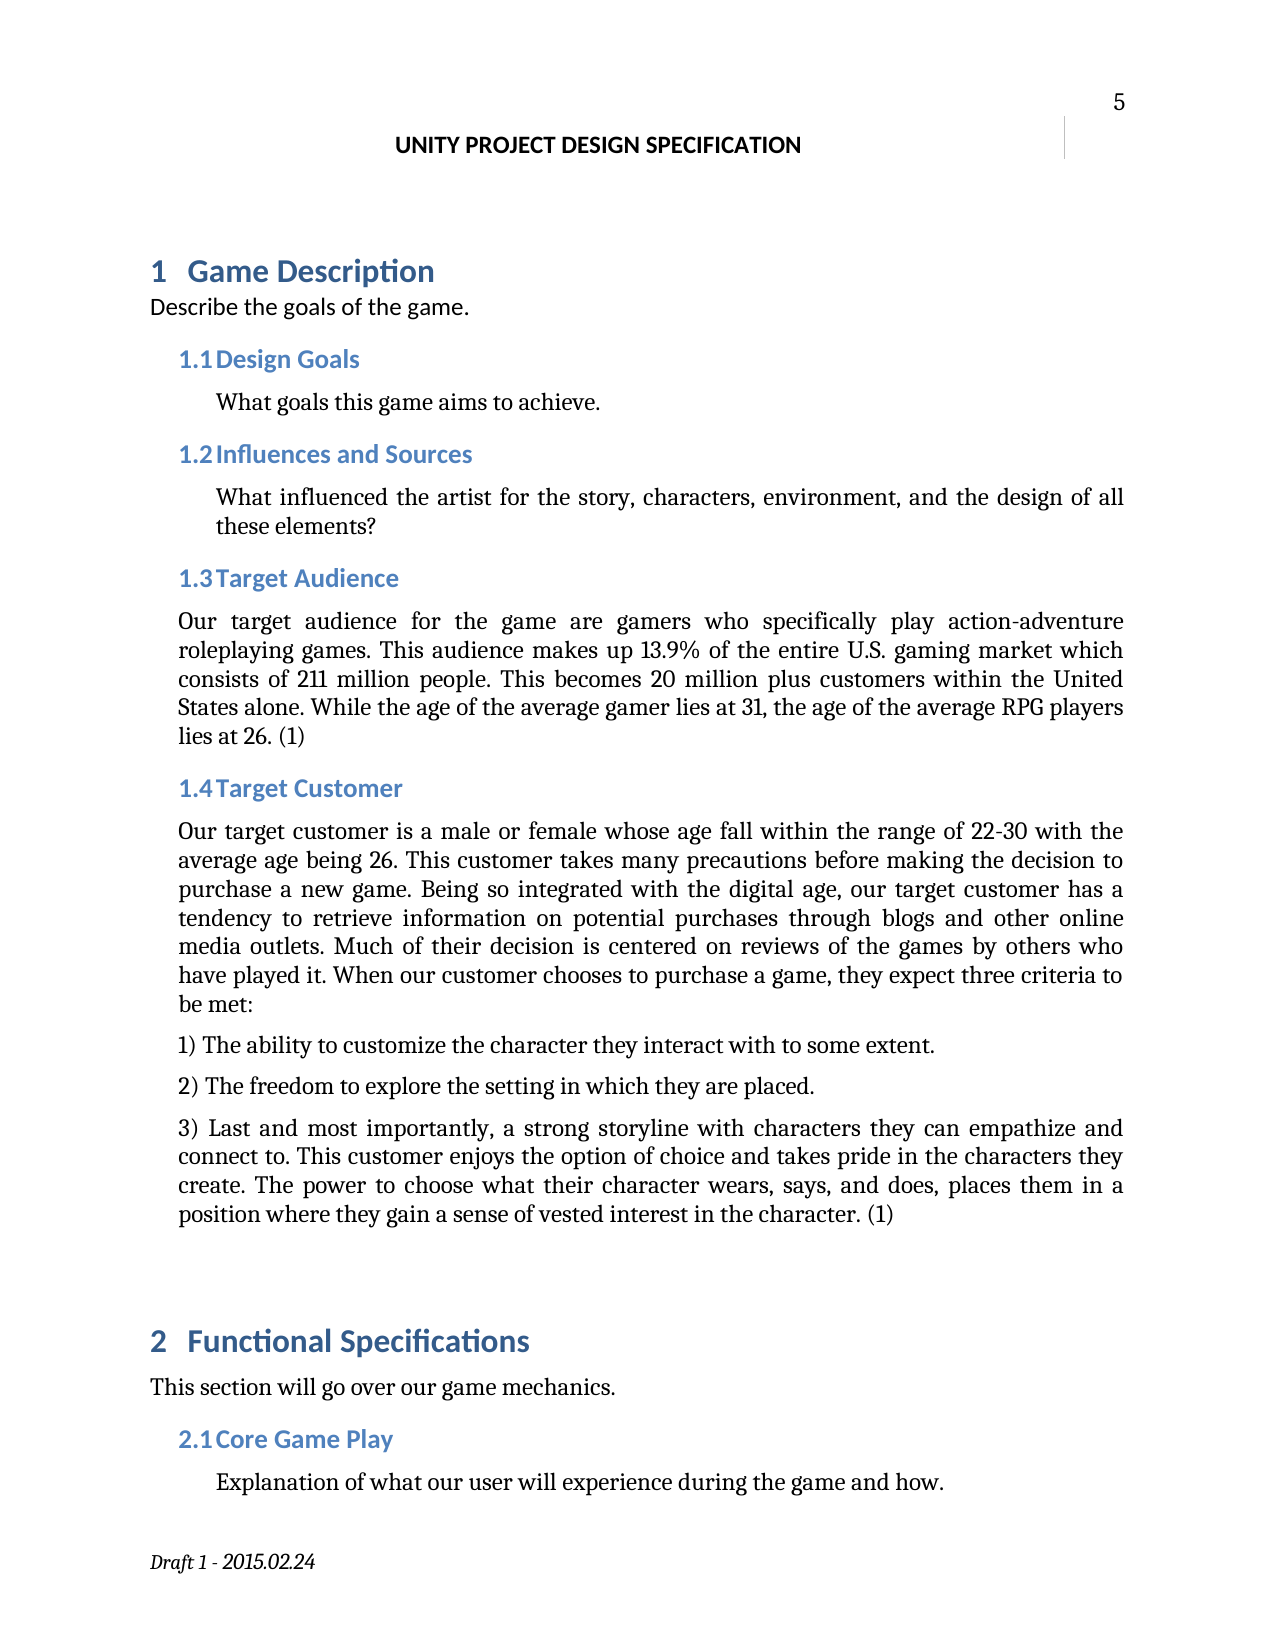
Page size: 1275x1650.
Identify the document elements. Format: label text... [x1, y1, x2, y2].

text 2) The freedom to explore the setting in which they are placed. [178, 1072, 1125, 1101]
subtitle Core Game Play [178, 1422, 1125, 1456]
text This section will go over our game mechanics. [150, 1373, 1125, 1402]
text What influenced the artist for the story, characters, environment, and the design of all these elements? [216, 483, 1125, 541]
text Our target audience for the game are gamers who specifically play action-adventure roleplaying games. This audience makes up 13.9% of the entire U.S. gaming market which consists of 211 million people. This becomes 20 million plus customers within the United States alone. While the age of the average gamer lies at 31, the age of the average RPG players lies at 26. (1) [178, 607, 1125, 751]
subtitle Target Customer [178, 772, 1125, 805]
text Our target customer is a male or female whose age fall within the range of 22-30 with the average age being 26. This customer takes many precautions before making the decision to purchase a new game. Being so integrated with the digital age, our target customer has a tendency to retrieve information on potential purchases through blogs and other online media outlets. Much of their decision is centered on reviews of the games by others who have played it. When our customer chooses to purchase a game, they expect three criteria to be met: [178, 817, 1125, 1018]
text Explanation of what our user will experience during the game and how. [216, 1468, 1125, 1497]
subtitle Influences and Sources [178, 438, 1125, 471]
text Describe the goals of the game. [150, 291, 1125, 322]
subtitle Functional Specifications [150, 1320, 1125, 1360]
subtitle Design Goals [178, 343, 1125, 376]
text What goals this game aims to achieve. [216, 388, 1125, 417]
text 1) The ability to customize the character they interact with to some extent. [178, 1031, 1125, 1060]
subtitle Game Description [150, 251, 1125, 291]
text 3) Last and most importantly, a strong storyline with characters they can empathize and connect to. This customer enjoys the option of choice and takes pride in the characters they create. The power to choose what their character wears, says, and does, places them in a position where they gain a sense of vested interest in the character. (1) [178, 1113, 1125, 1228]
subtitle Target Audience [178, 562, 1125, 594]
